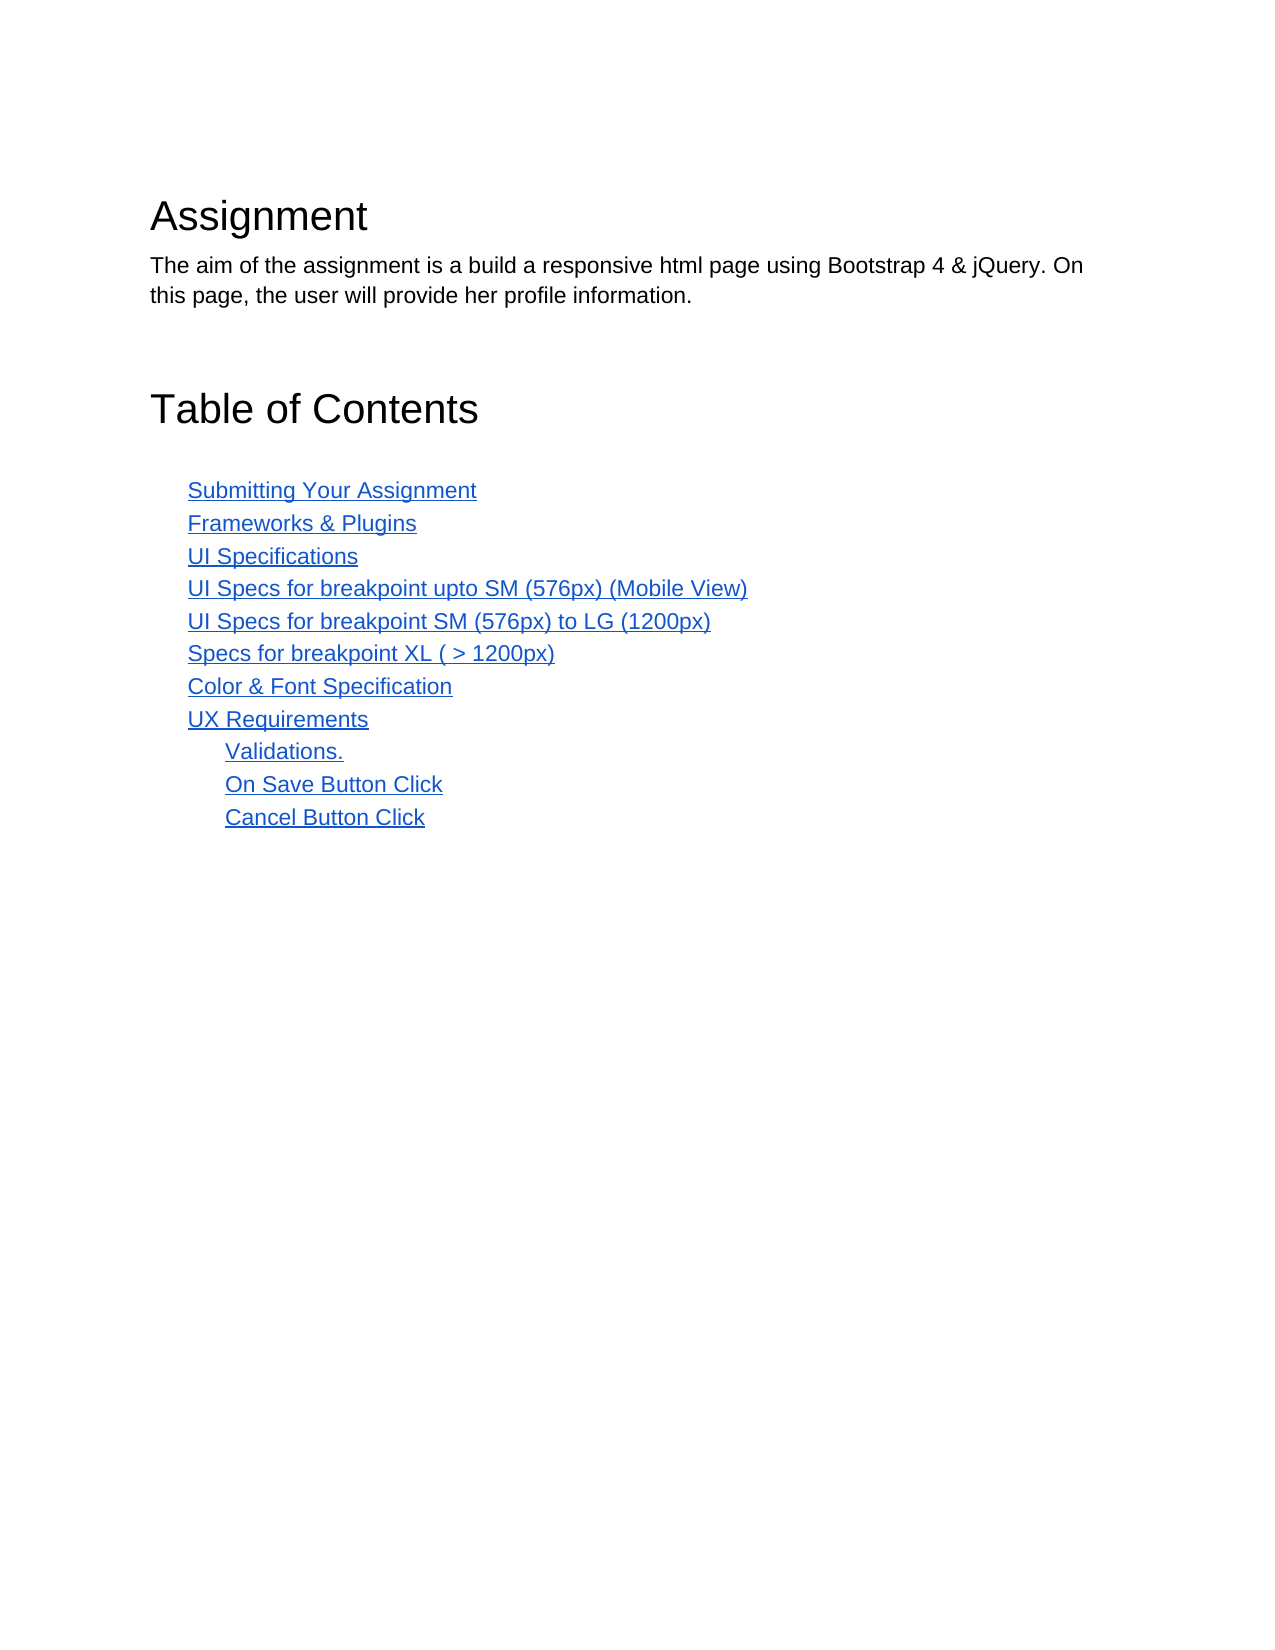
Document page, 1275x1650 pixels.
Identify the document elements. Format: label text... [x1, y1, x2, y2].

text The aim of the assignment is a build a responsive html page using Bootstrap 4 & jQuery. On this page, the user will provide her profile information. [150, 252, 1125, 309]
subtitle Assignment [150, 192, 1125, 239]
subtitle Table of Contents [150, 384, 1125, 432]
